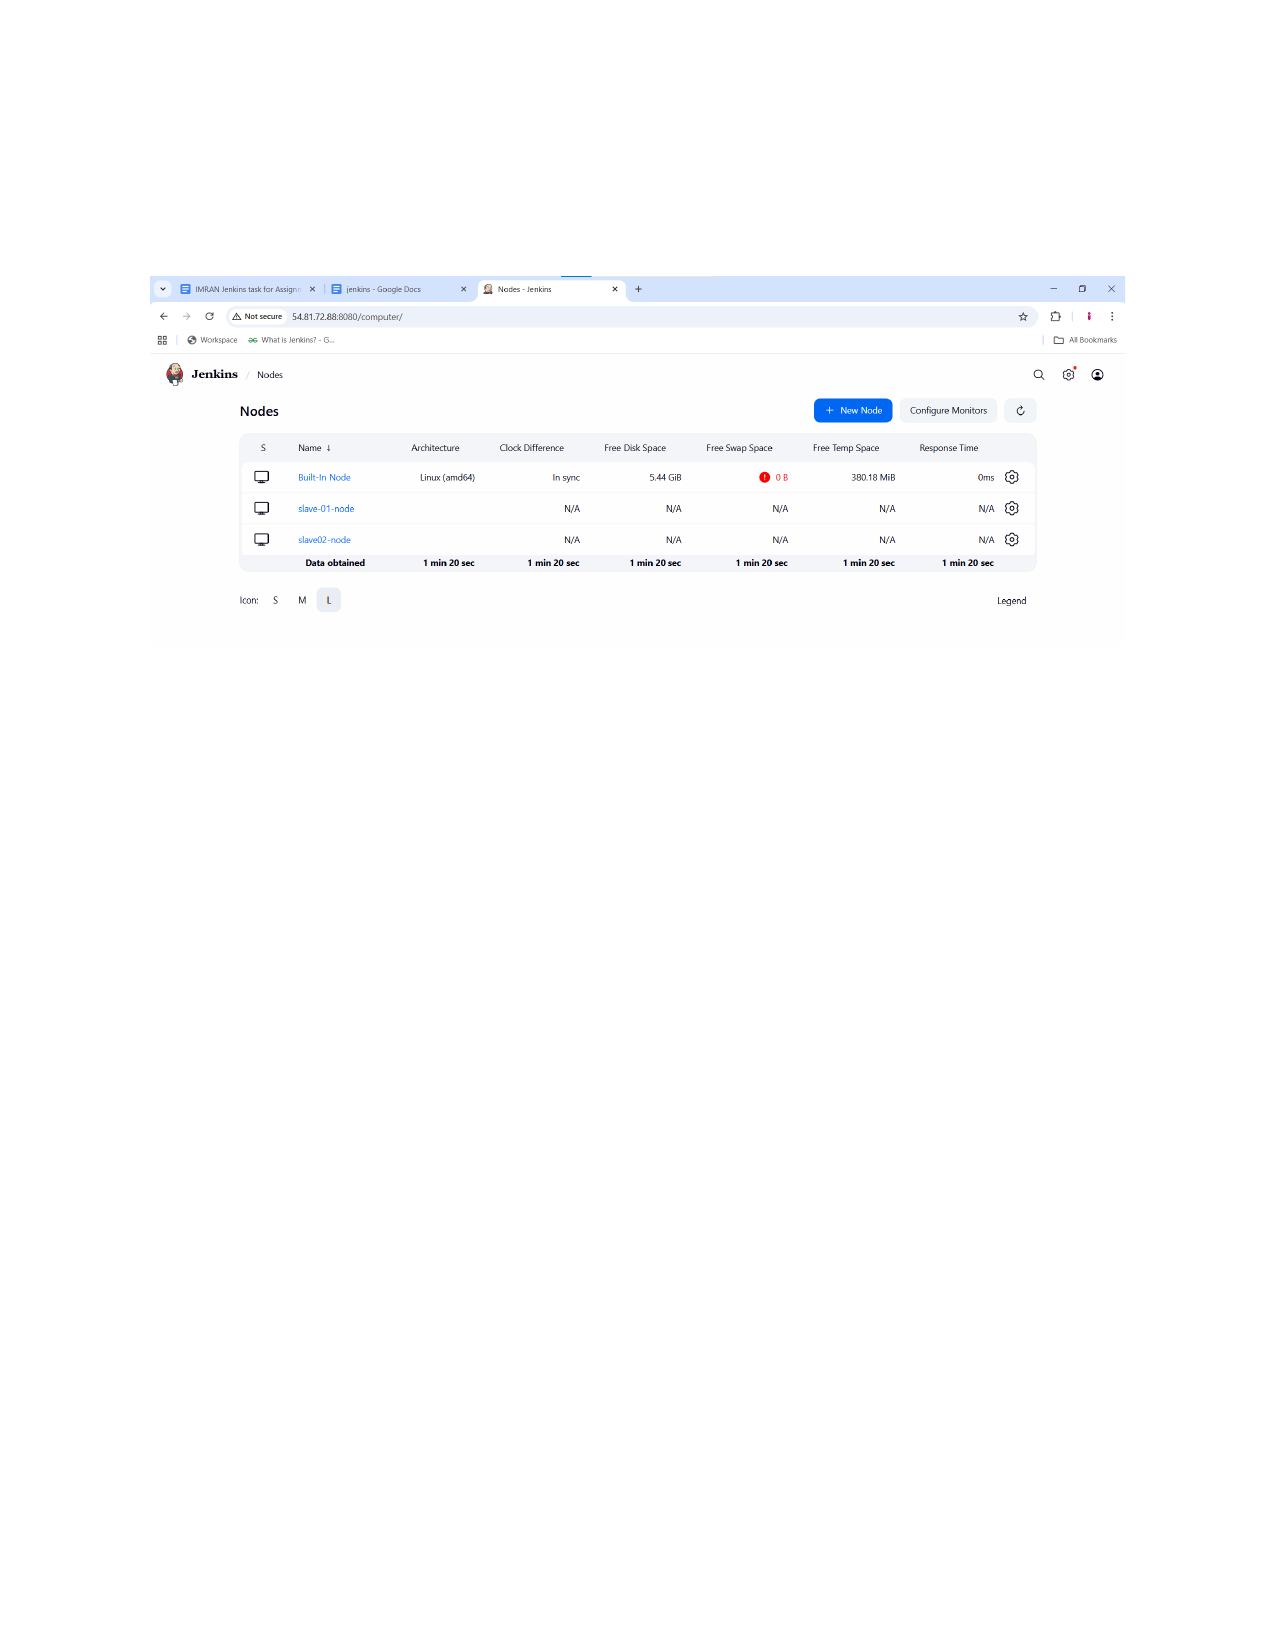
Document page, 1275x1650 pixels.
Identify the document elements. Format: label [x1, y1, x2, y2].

picture [150, 276, 1125, 646]
